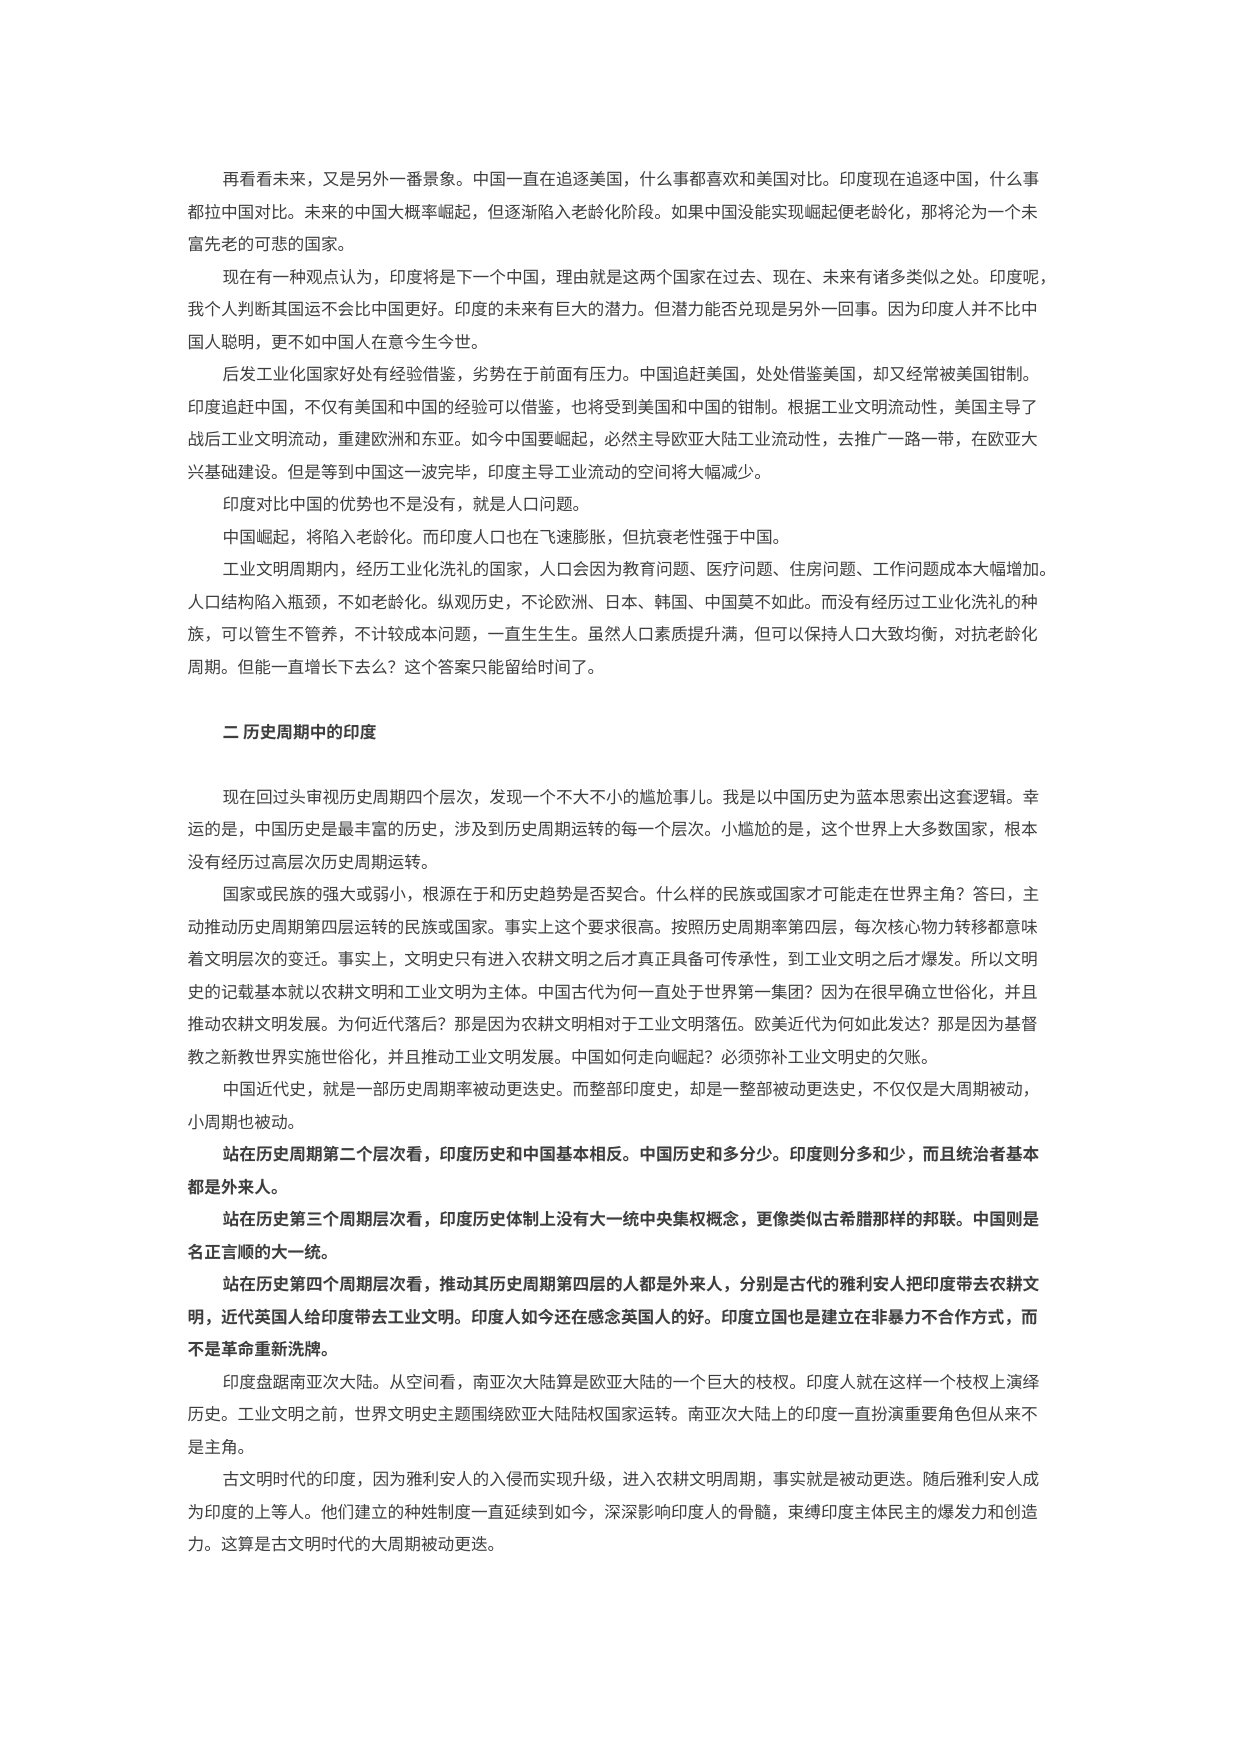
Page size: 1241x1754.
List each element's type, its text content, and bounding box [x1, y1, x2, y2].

text 二 历史周期中的印度 [187, 714, 1053, 747]
text 印度对比中国的优势也不是没有，就是人口问题。 [187, 487, 1053, 519]
text 站在历史第四个周期层次看，推动其历史周期第四层的人都是外来人，分别是古代的雅利安人把印度带去农耕文明，近代英国人给印度带去工业文明。印度人如今还在感念英国人的好。印度立国也是建立在非暴力不合作方式，而不是革命重新洗牌。 [187, 1267, 1053, 1364]
text 古文明时代的印度，因为雅利安人的入侵而实现升级，进入农耕文明周期，事实就是被动更迭。随后雅利安人成为印度的上等人。他们建立的种姓制度一直延续到如今，深深影响印度人的骨髓，束缚印度主体民主的爆发力和创造力。这算是古文明时代的大周期被动更迭。 [187, 1462, 1053, 1559]
text 国家或民族的强大或弱小，根源在于和历史趋势是否契合。什么样的民族或国家才可能走在世界主角？答曰，主动推动历史周期第四层运转的民族或国家。事实上这个要求很高。按照历史周期率第四层，每次核心物力转移都意味着文明层次的变迁。事实上，文明史只有进入农耕文明之后才真正具备可传承性，到工业文明之后才爆发。所以文明史的记载基本就以农耕文明和工业文明为主体。中国古代为何一直处于世界第一集团？因为在很早确立世俗化，并且推动农耕文明发展。为何近代落后？那是因为农耕文明相对于工业文明落伍。欧美近代为何如此发达？那是因为基督教之新教世界实施世俗化，并且推动工业文明发展。中国如何走向崛起？必须弥补工业文明史的欠账。 [187, 877, 1053, 1072]
text 中国近代史，就是一部历史周期率被动更迭史。而整部印度史，却是一整部被动更迭史，不仅仅是大周期被动，小周期也被动。 [187, 1072, 1053, 1137]
text 站在历史周期第二个层次看，印度历史和中国基本相反。中国历史和多分少。印度则分多和少，而且统治者基本都是外来人。 [187, 1137, 1053, 1202]
text 再看看未来，又是另外一番景象。中国一直在追逐美国，什么事都喜欢和美国对比。印度现在追逐中国，什么事都拉中国对比。未来的中国大概率崛起，但逐渐陷入老龄化阶段。如果中国没能实现崛起便老龄化，那将沦为一个未富先老的可悲的国家。 [187, 162, 1053, 259]
text 工业文明周期内，经历工业化洗礼的国家，人口会因为教育问题、医疗问题、住房问题、工作问题成本大幅增加。人口结构陷入瓶颈，不如老龄化。纵观历史，不论欧洲、日本、韩国、中国莫不如此。而没有经历过工业化洗礼的种族，可以管生不管养，不计较成本问题，一直生生生。虽然人口素质提升满，但可以保持人口大致均衡，对抗老龄化周期。但能一直增长下去么？这个答案只能留给时间了。 [187, 552, 1053, 682]
text 中国崛起，将陷入老龄化。而印度人口也在飞速膨胀，但抗衰老性强于中国。 [187, 519, 1053, 552]
text 后发工业化国家好处有经验借鉴，劣势在于前面有压力。中国追赶美国，处处借鉴美国，却又经常被美国钳制。印度追赶中国，不仅有美国和中国的经验可以借鉴，也将受到美国和中国的钳制。根据工业文明流动性，美国主导了战后工业文明流动，重建欧洲和东亚。如今中国要崛起，必然主导欧亚大陆工业流动性，去推广一路一带，在欧亚大兴基础建设。但是等到中国这一波完毕，印度主导工业流动的空间将大幅减少。 [187, 357, 1053, 487]
text 站在历史第三个周期层次看，印度历史体制上没有大一统中央集权概念，更像类似古希腊那样的邦联。中国则是名正言顺的大一统。 [187, 1202, 1053, 1267]
text 现在有一种观点认为，印度将是下一个中国，理由就是这两个国家在过去、现在、未来有诸多类似之处。印度呢，我个人判断其国运不会比中国更好。印度的未来有巨大的潜力。但潜力能否兑现是另外一回事。因为印度人并不比中国人聪明，更不如中国人在意今生今世。 [187, 259, 1053, 357]
text 印度盘踞南亚次大陆。从空间看，南亚次大陆算是欧亚大陆的一个巨大的枝杈。印度人就在这样一个枝杈上演绎历史。工业文明之前，世界文明史主题围绕欧亚大陆陆权国家运转。南亚次大陆上的印度一直扮演重要角色但从来不是主角。 [187, 1364, 1053, 1462]
text 现在回过头审视历史周期四个层次，发现一个不大不小的尴尬事儿。我是以中国历史为蓝本思索出这套逻辑。幸运的是，中国历史是最丰富的历史，涉及到历史周期运转的每一个层次。小尴尬的是，这个世界上大多数国家，根本没有经历过高层次历史周期运转。 [187, 779, 1053, 877]
